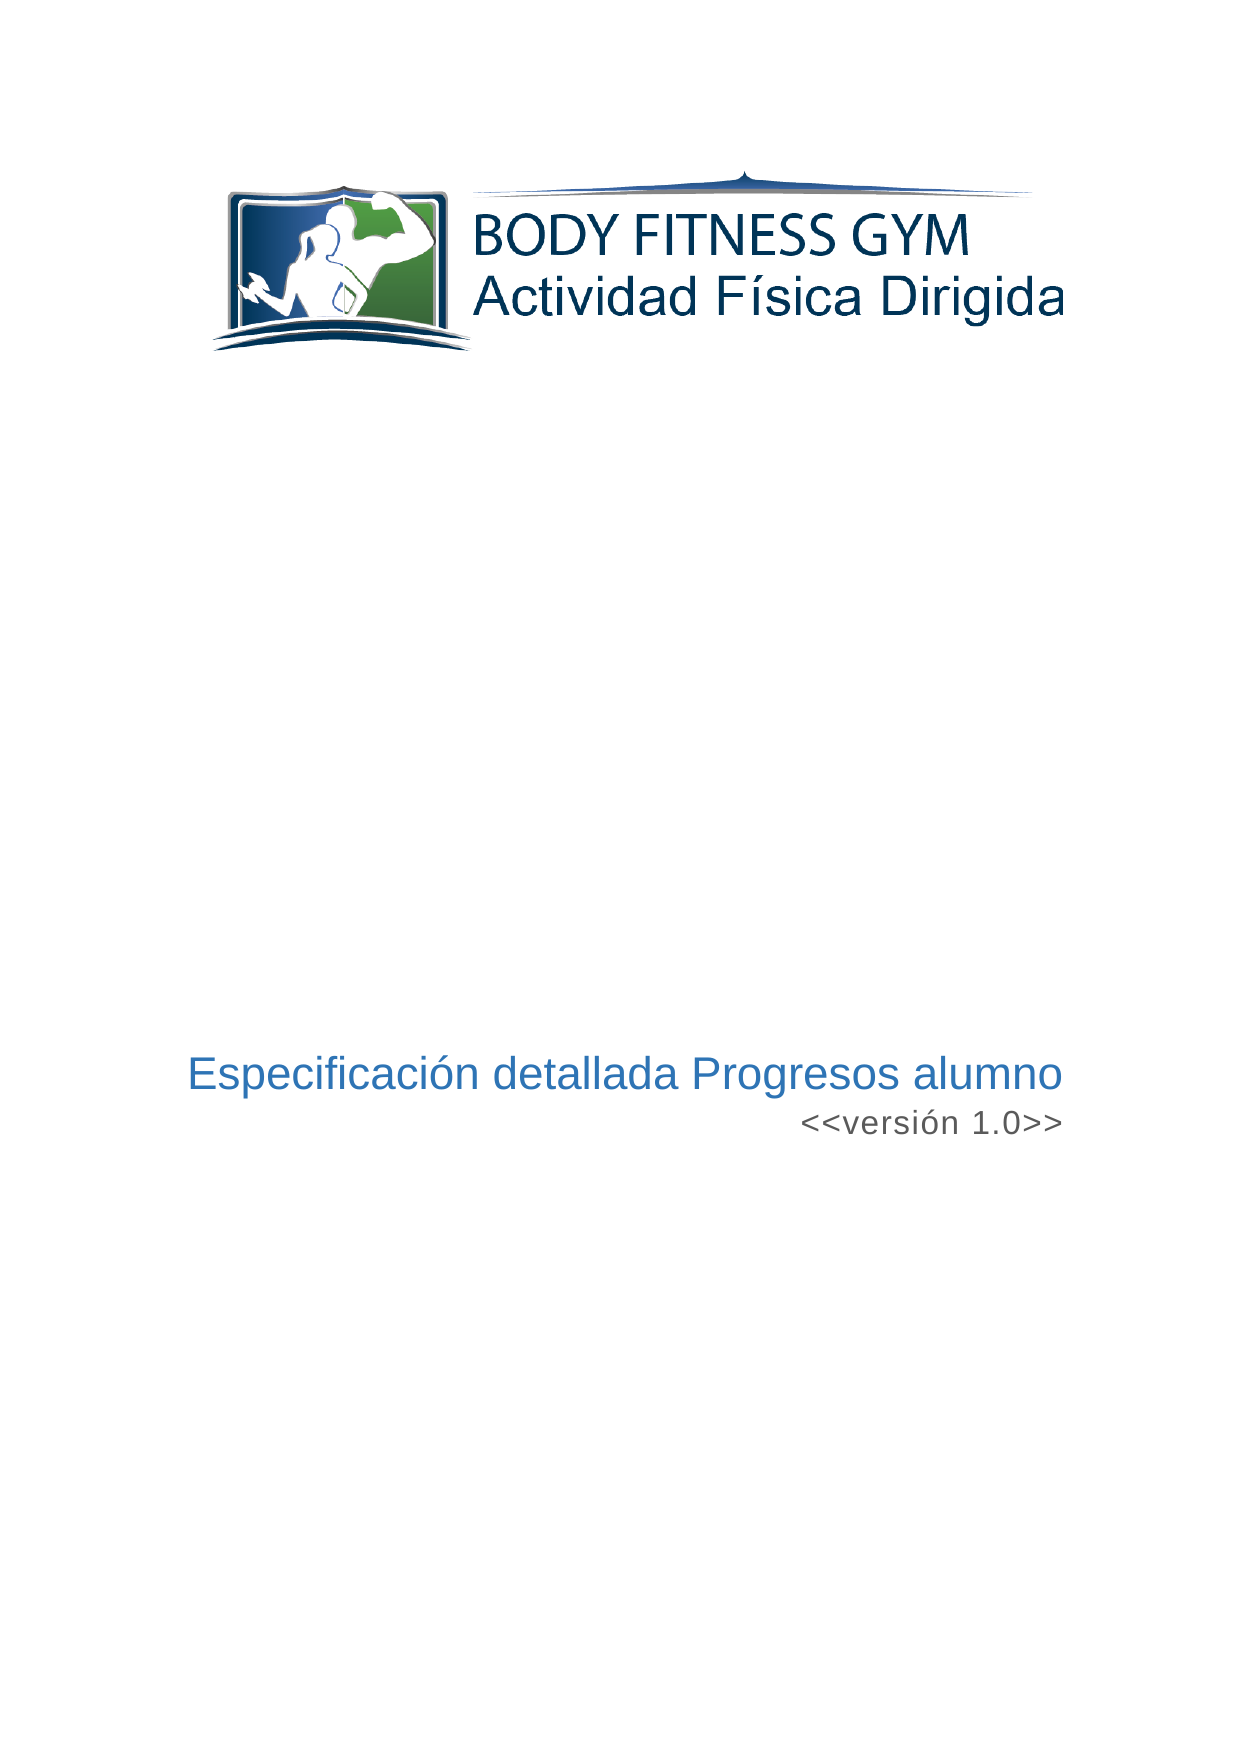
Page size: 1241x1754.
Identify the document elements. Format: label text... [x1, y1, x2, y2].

subtitle <<versión 1.0>> [177, 1103, 1063, 1142]
subtitle Especificación detallada Progresos alumno [177, 1046, 1063, 1099]
picture [177, 147, 1063, 375]
